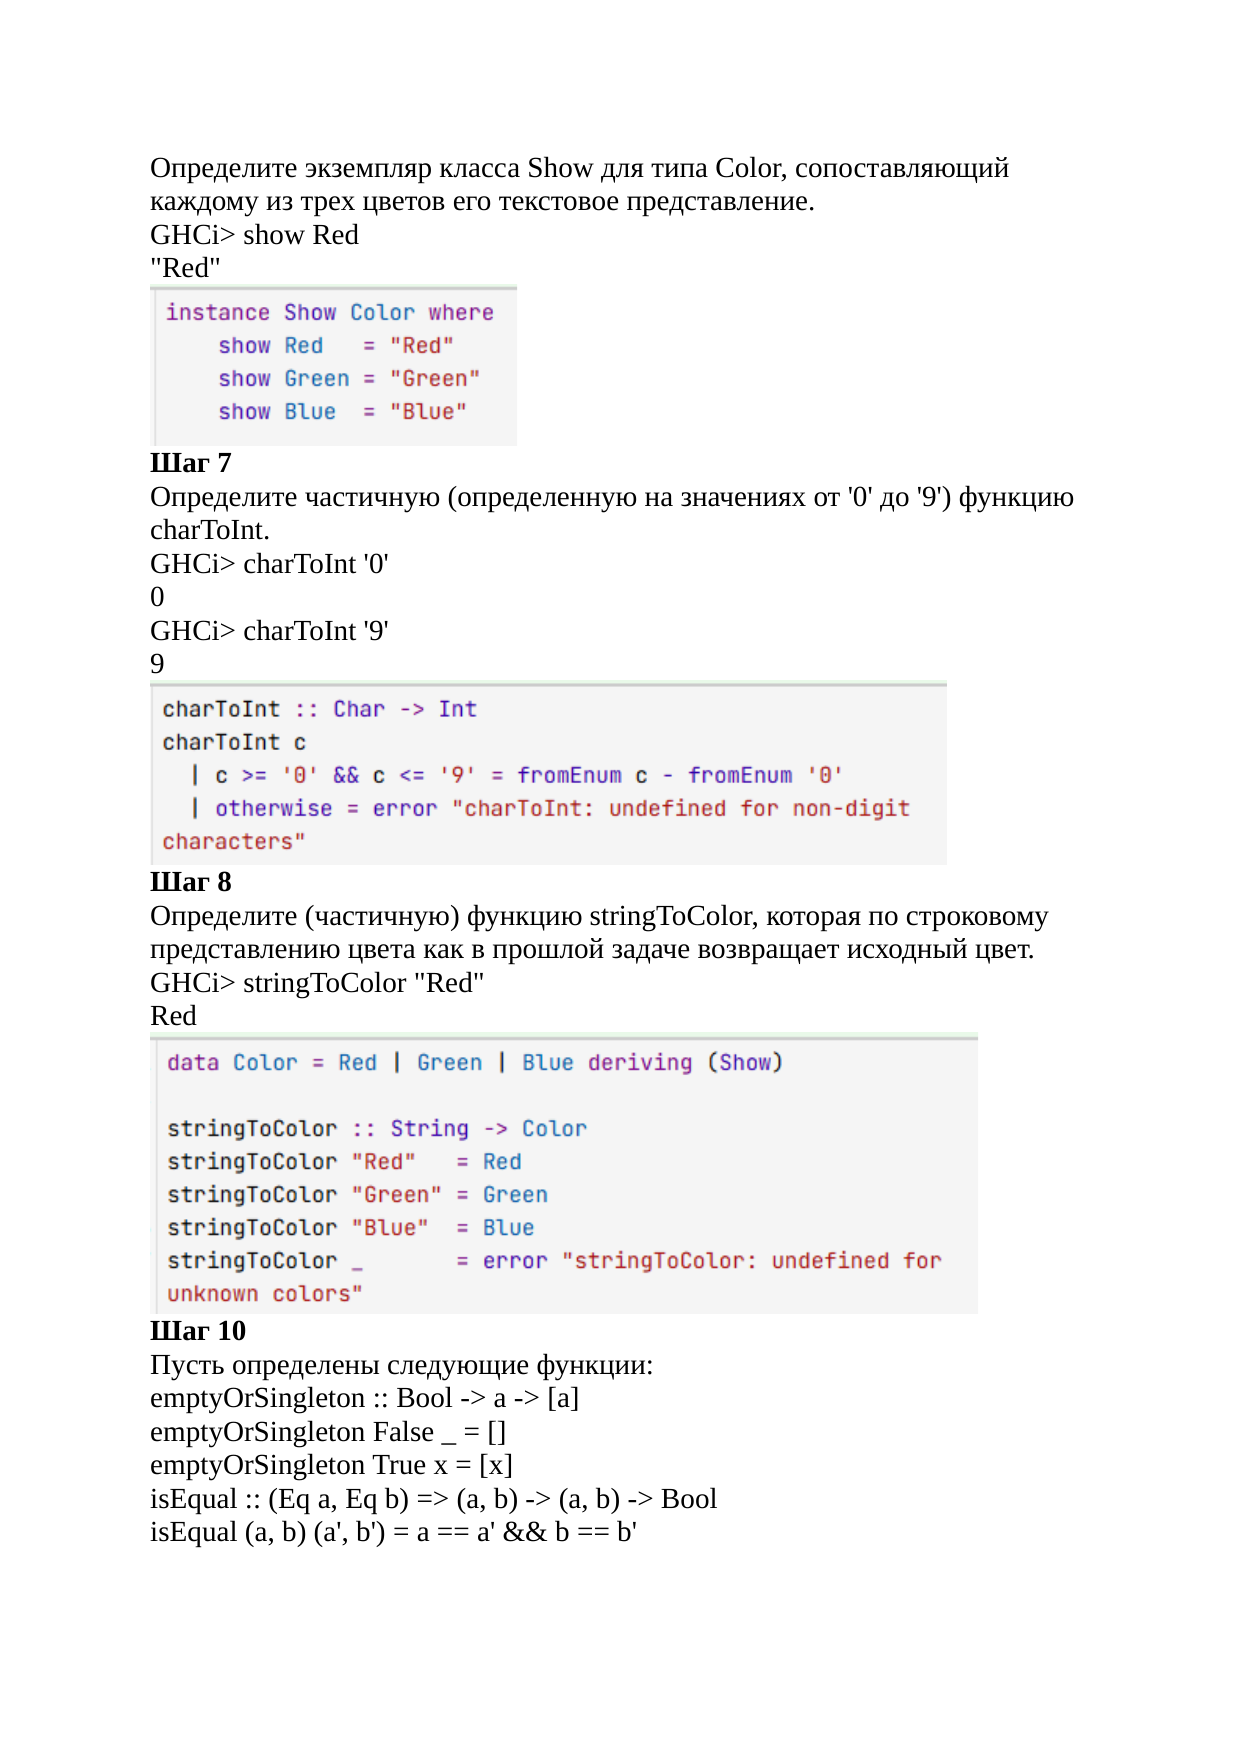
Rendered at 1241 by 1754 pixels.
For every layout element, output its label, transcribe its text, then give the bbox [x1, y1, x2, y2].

picture [150, 284, 518, 446]
text GHCi> charToInt '0' [150, 546, 1090, 579]
text isEqual :: (Eq a, Eq b) => (a, b) -> (a, b) -> Bool [150, 1481, 1090, 1514]
text GHCi> show Red [150, 217, 1090, 251]
text "Red" [150, 251, 1090, 284]
text 0 [150, 579, 1090, 613]
text 9 [150, 646, 1090, 680]
text isEqual (a, b) (a', b') = a == a' && b == b' [150, 1514, 1090, 1548]
picture [150, 1032, 979, 1314]
text Определите экземпляр класса Show для типа Color, сопоставляющий каждому из трех цветов его текстовое представление. [150, 150, 1090, 217]
text Шаг 7 [150, 445, 1090, 479]
text Шаг 10 [150, 1313, 1090, 1347]
text Шаг 8 [150, 864, 1090, 898]
text emptyOrSingleton False _ = [] [150, 1414, 1090, 1447]
text GHCi> charToInt '9' [150, 613, 1090, 646]
text Red [150, 998, 1090, 1032]
text Определите частичную (определенную на значениях от '0' до '9') функцию charToInt. [150, 479, 1090, 546]
text GHCi> stringToColor "Red" [150, 965, 1090, 998]
text Определите (частичную) функцию stringToColor, которая по строковому представлению цвета как в прошлой задаче возвращает исходный цвет. [150, 898, 1090, 965]
picture [150, 680, 947, 865]
text Пусть определены следующие функции: [150, 1347, 1090, 1380]
text emptyOrSingleton True x = [x] [150, 1447, 1090, 1481]
text emptyOrSingleton :: Bool -> a -> [a] [150, 1380, 1090, 1414]
